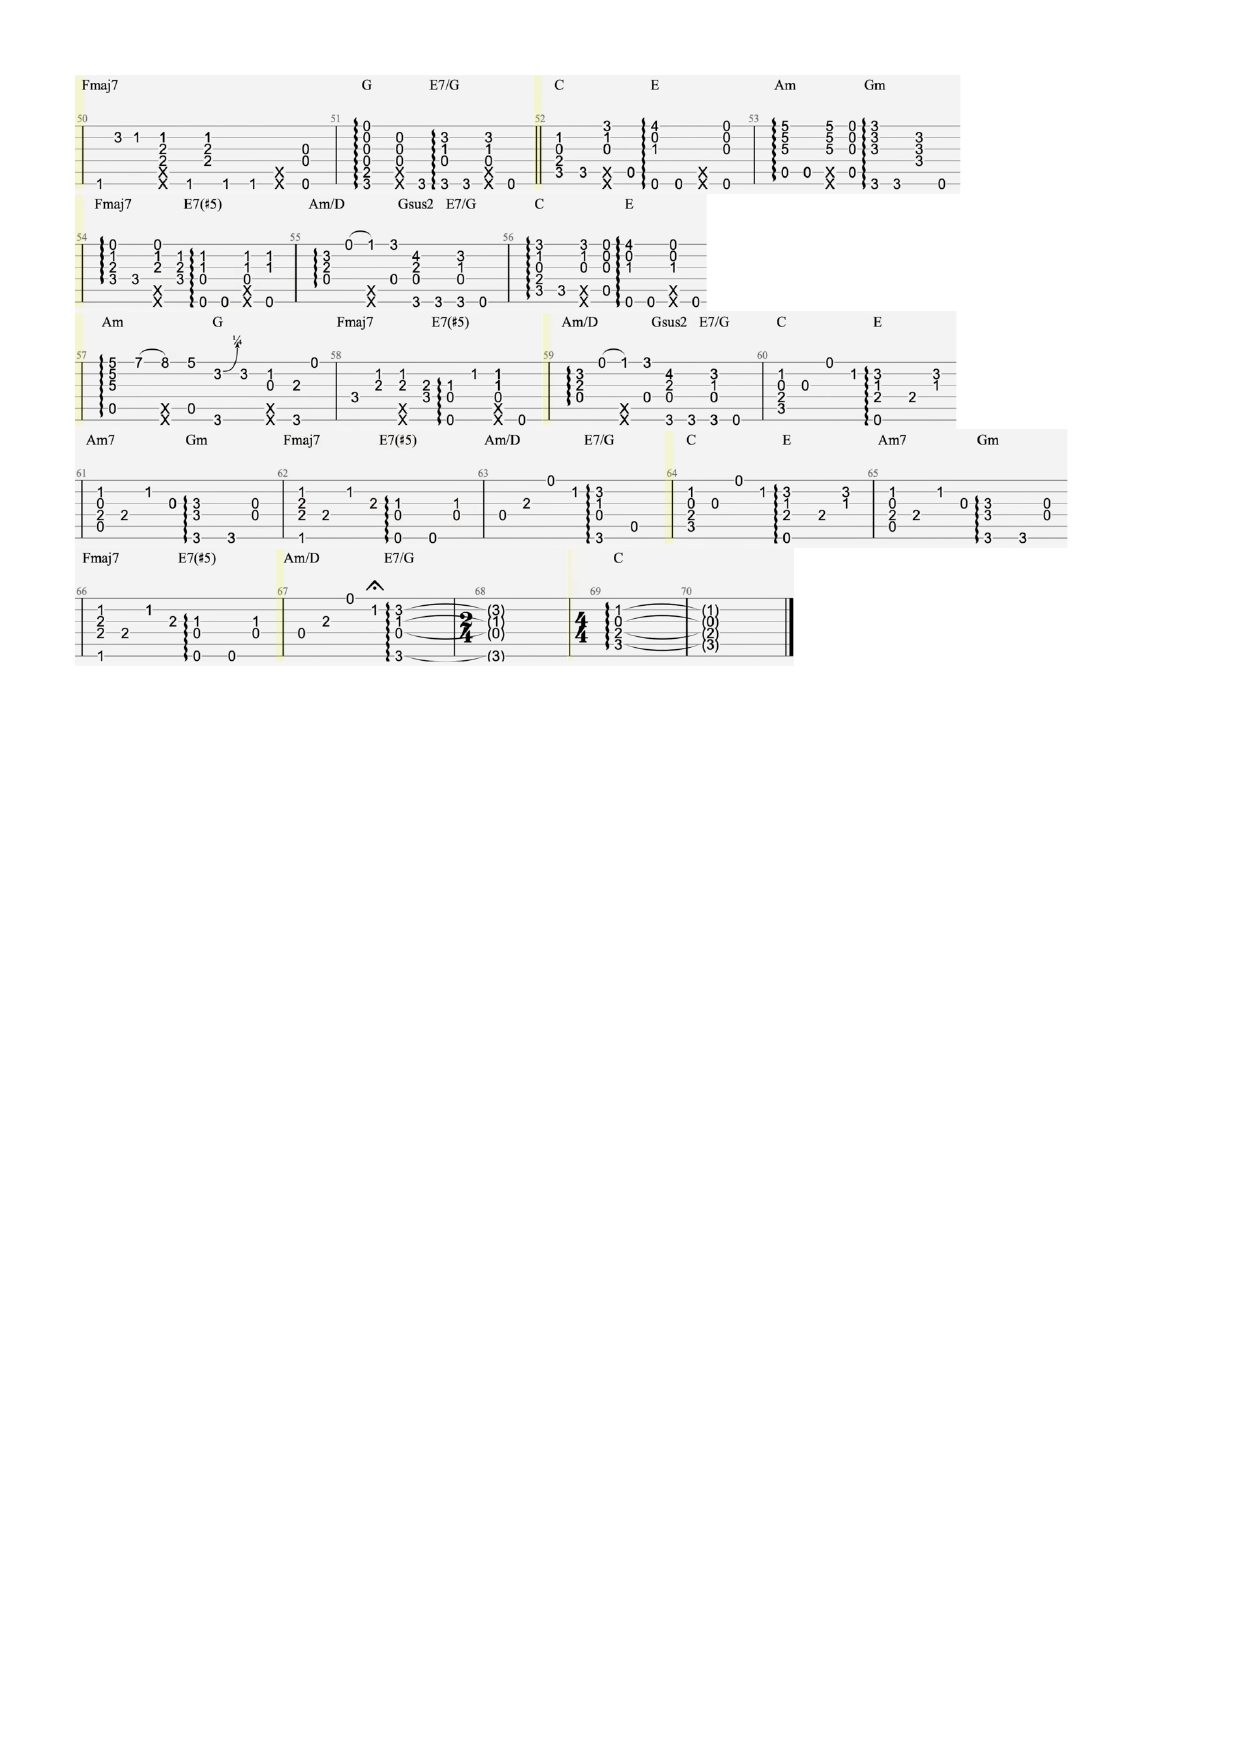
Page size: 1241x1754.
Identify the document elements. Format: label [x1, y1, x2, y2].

picture [75, 75, 1068, 666]
